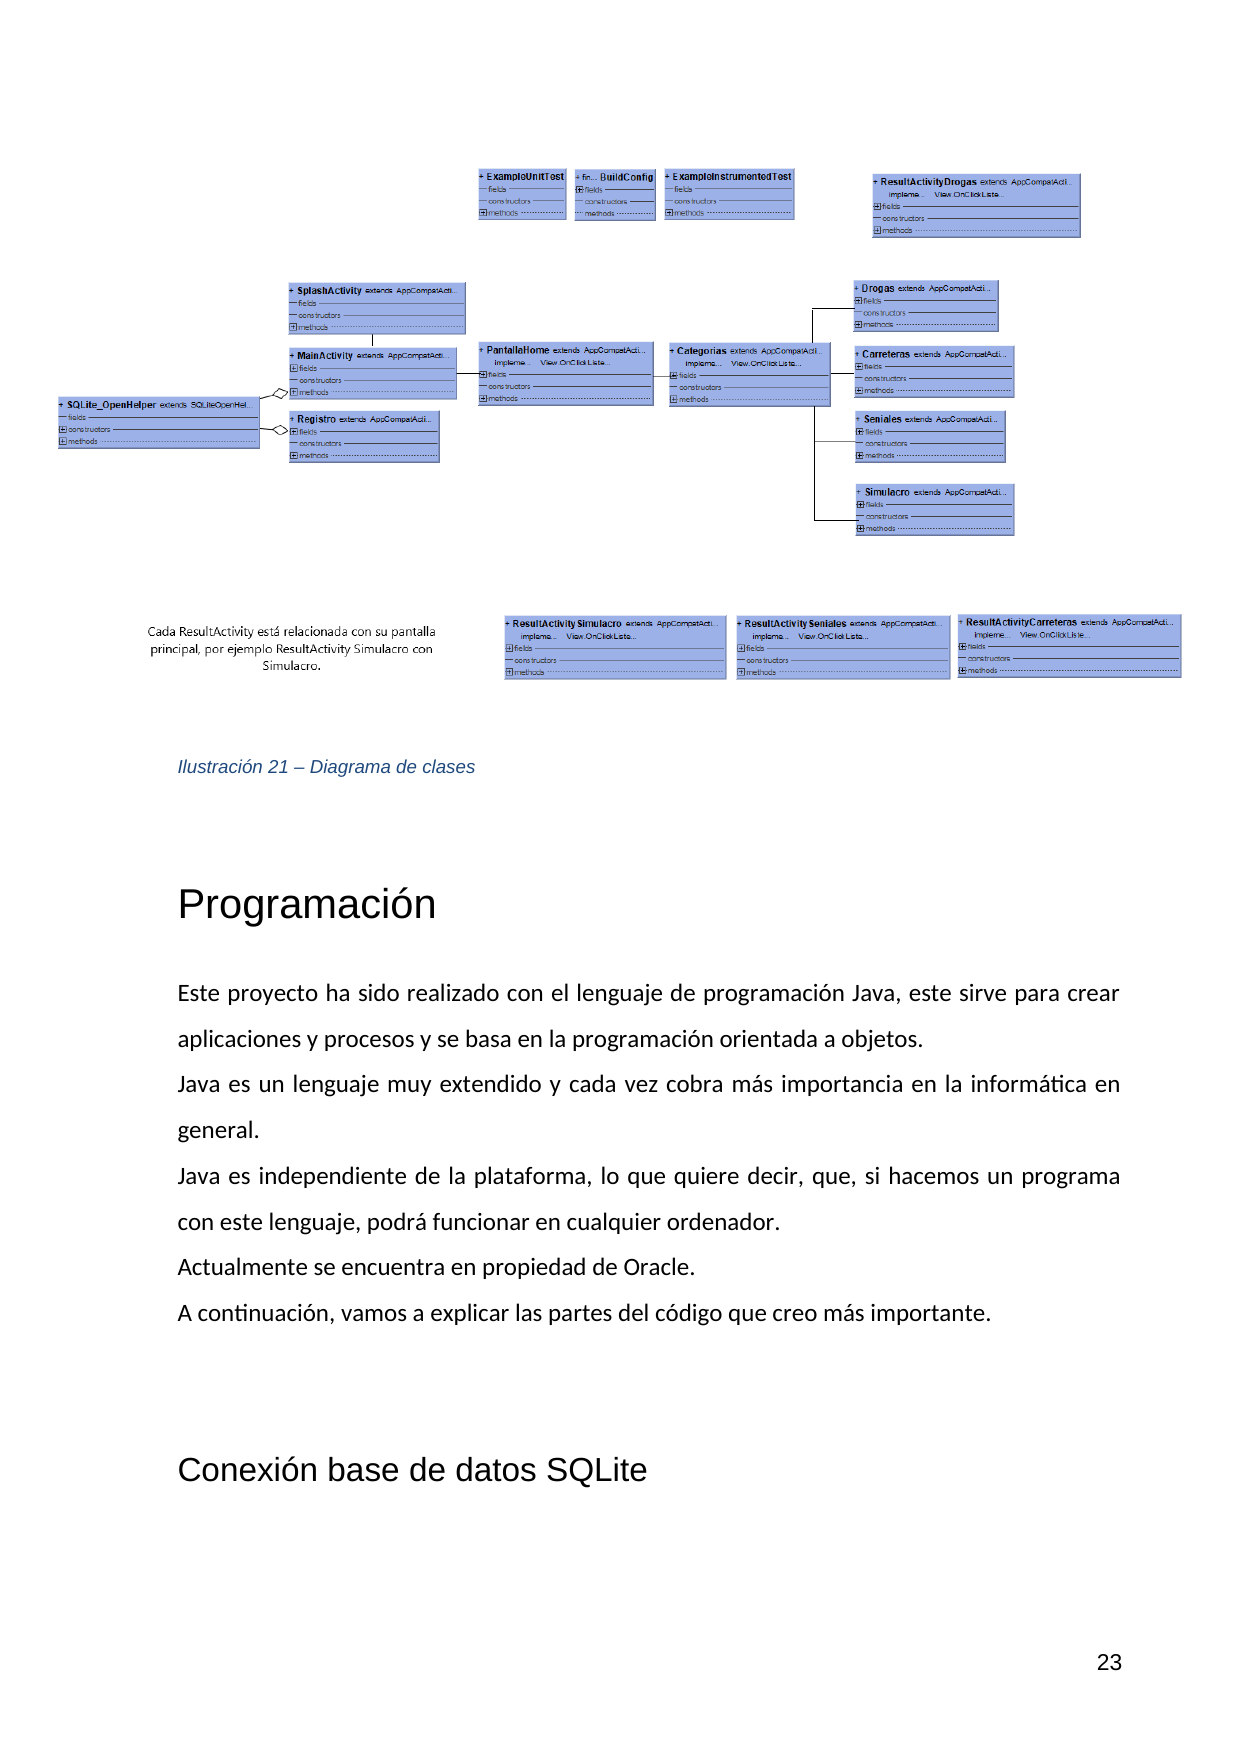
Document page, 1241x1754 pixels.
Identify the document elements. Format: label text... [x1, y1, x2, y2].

subtitle Programación [177, 879, 1122, 927]
text Actualmente se encuentra en propiedad de Oracle. [177, 1252, 1122, 1282]
text Java es un lenguaje muy extendido y cada vez cobra más importancia en la informática en general. [177, 1069, 1122, 1145]
subtitle Conexión base de datos SQLite [177, 1451, 1122, 1489]
text Java es independiente de la plataforma, lo que quiere decir, que, si hacemos un programa con este lenguaje, podrá funcionar en cualquier ordenador. [177, 1160, 1122, 1236]
text A continuación, vamos a explicar las partes del código que creo más importante. [177, 1297, 1122, 1328]
text Este proyecto ha sido realizado con el lenguaje de programación Java, este sirve para crear aplicaciones y procesos y se basa en la programación orientada a objetos. [177, 977, 1122, 1053]
picture [51, 154, 1189, 691]
